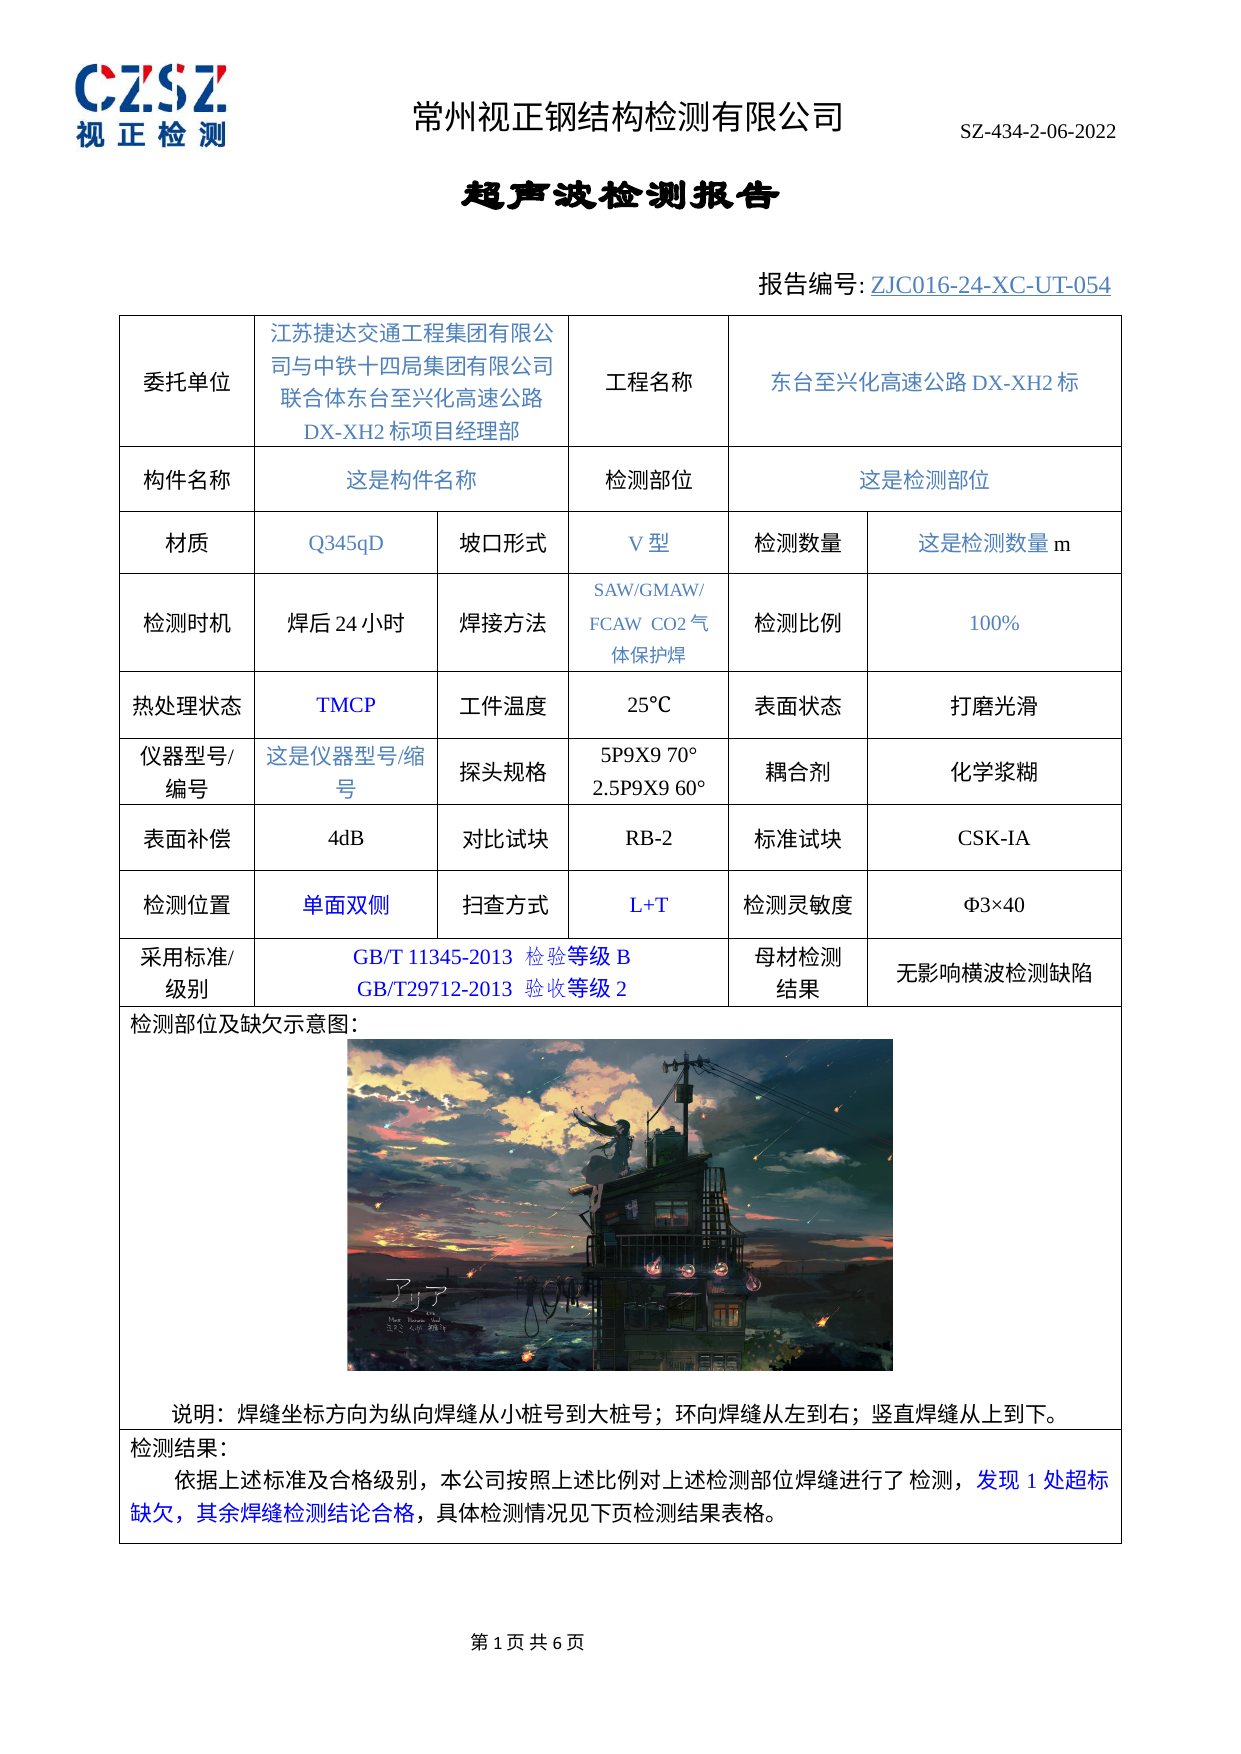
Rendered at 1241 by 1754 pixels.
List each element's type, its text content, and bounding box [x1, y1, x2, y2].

table_cell 坡口形式 [438, 512, 568, 572]
picture [347, 1039, 893, 1371]
table_cell GB/T 11345-2013 检验等级 B GB/T29712-2013 验收等级 2 [255, 939, 728, 1006]
table_cell 检测时机 [120, 574, 254, 671]
table_cell 单面双侧 [255, 871, 437, 937]
table_cell 扫查方式 [438, 871, 568, 937]
table_header 委托单位 [120, 316, 254, 446]
picture [66, 51, 234, 153]
table_cell 25℃ [569, 672, 728, 737]
table_cell 构件名称 [120, 447, 254, 511]
table_cell 这是仪器型号/缩号 [255, 739, 437, 804]
table_cell RB-2 [569, 805, 728, 870]
table_cell 表面状态 [729, 672, 867, 737]
table_cell 5P9X9 70° 2.5P9X9 60° [569, 739, 728, 804]
table_header 江苏捷达交通工程集团有限公司与中铁十四局集团有限公司联合体东台至兴化高速公路DX-XH2标项目经理部 [255, 316, 568, 446]
table_cell CSK-IA [868, 805, 1121, 870]
table_cell TMCP [255, 672, 437, 737]
table_cell 焊后24小时 [255, 574, 437, 671]
table_cell 这是检测部位 [729, 447, 1121, 511]
table_cell 对比试块 [438, 805, 568, 870]
table_cell 焊接方法 [438, 574, 568, 671]
table_header 工程名称 [569, 316, 728, 446]
table_cell 表面补偿 [120, 805, 254, 870]
table_cell 检测位置 [120, 871, 254, 937]
table_cell 化学浆糊 [868, 739, 1121, 804]
table_cell 耦合剂 [729, 739, 867, 804]
table_cell 标准试块 [729, 805, 867, 870]
table_cell 检测数量 [729, 512, 867, 572]
table_cell L+T [569, 871, 728, 937]
table_header 东台至兴化高速公路DX-XH2标 [729, 316, 1121, 446]
table_cell 100% [868, 574, 1121, 671]
table_cell SAW/GMAW/FCAW CO2气体保护焊 [569, 574, 728, 671]
table_cell 检测灵敏度 [729, 871, 867, 937]
table_cell 采用标准/ 级别 [120, 939, 254, 1006]
table_cell 工件温度 [438, 672, 568, 737]
table_cell V型 [569, 512, 728, 572]
table_cell Q345qD [255, 512, 437, 572]
table_cell 这是构件名称 [255, 447, 568, 511]
table_cell 热处理状态 [120, 672, 254, 737]
table_cell Φ3×40 [868, 871, 1121, 937]
table_cell 检测结果： 依据上述标准及合格级别，本公司按照上述比例对上述检测部位焊缝进行了检测，发现 1 处超标缺欠，其余焊缝检测结论合格，具体检测情况见下页检测结果表格。 [120, 1430, 1121, 1542]
text 报告编号: ZJC016-24-XC-UT-054 [112, 250, 1111, 315]
table_cell 检测部位 [569, 447, 728, 511]
table_cell 材质 [120, 512, 254, 572]
table_cell 探头规格 [438, 739, 568, 804]
table_cell 4dB [255, 805, 437, 870]
text 超声波检测报告 [112, 162, 1128, 227]
table_cell 母材检测 结果 [729, 939, 867, 1006]
table_cell 这是检测数量m [868, 512, 1121, 572]
table_cell 检测部位及缺欠示意图： 说明：焊缝坐标方向为纵向焊缝从小桩号到大桩号；环向焊缝从左到右；竖直焊缝从上到下。 [120, 1007, 1121, 1429]
table_cell 无影响横波检测缺陷 [868, 939, 1121, 1006]
table_cell 打磨光滑 [868, 672, 1121, 737]
table_cell 检测比例 [729, 574, 867, 671]
table_cell 仪器型号/ 编号 [120, 739, 254, 804]
